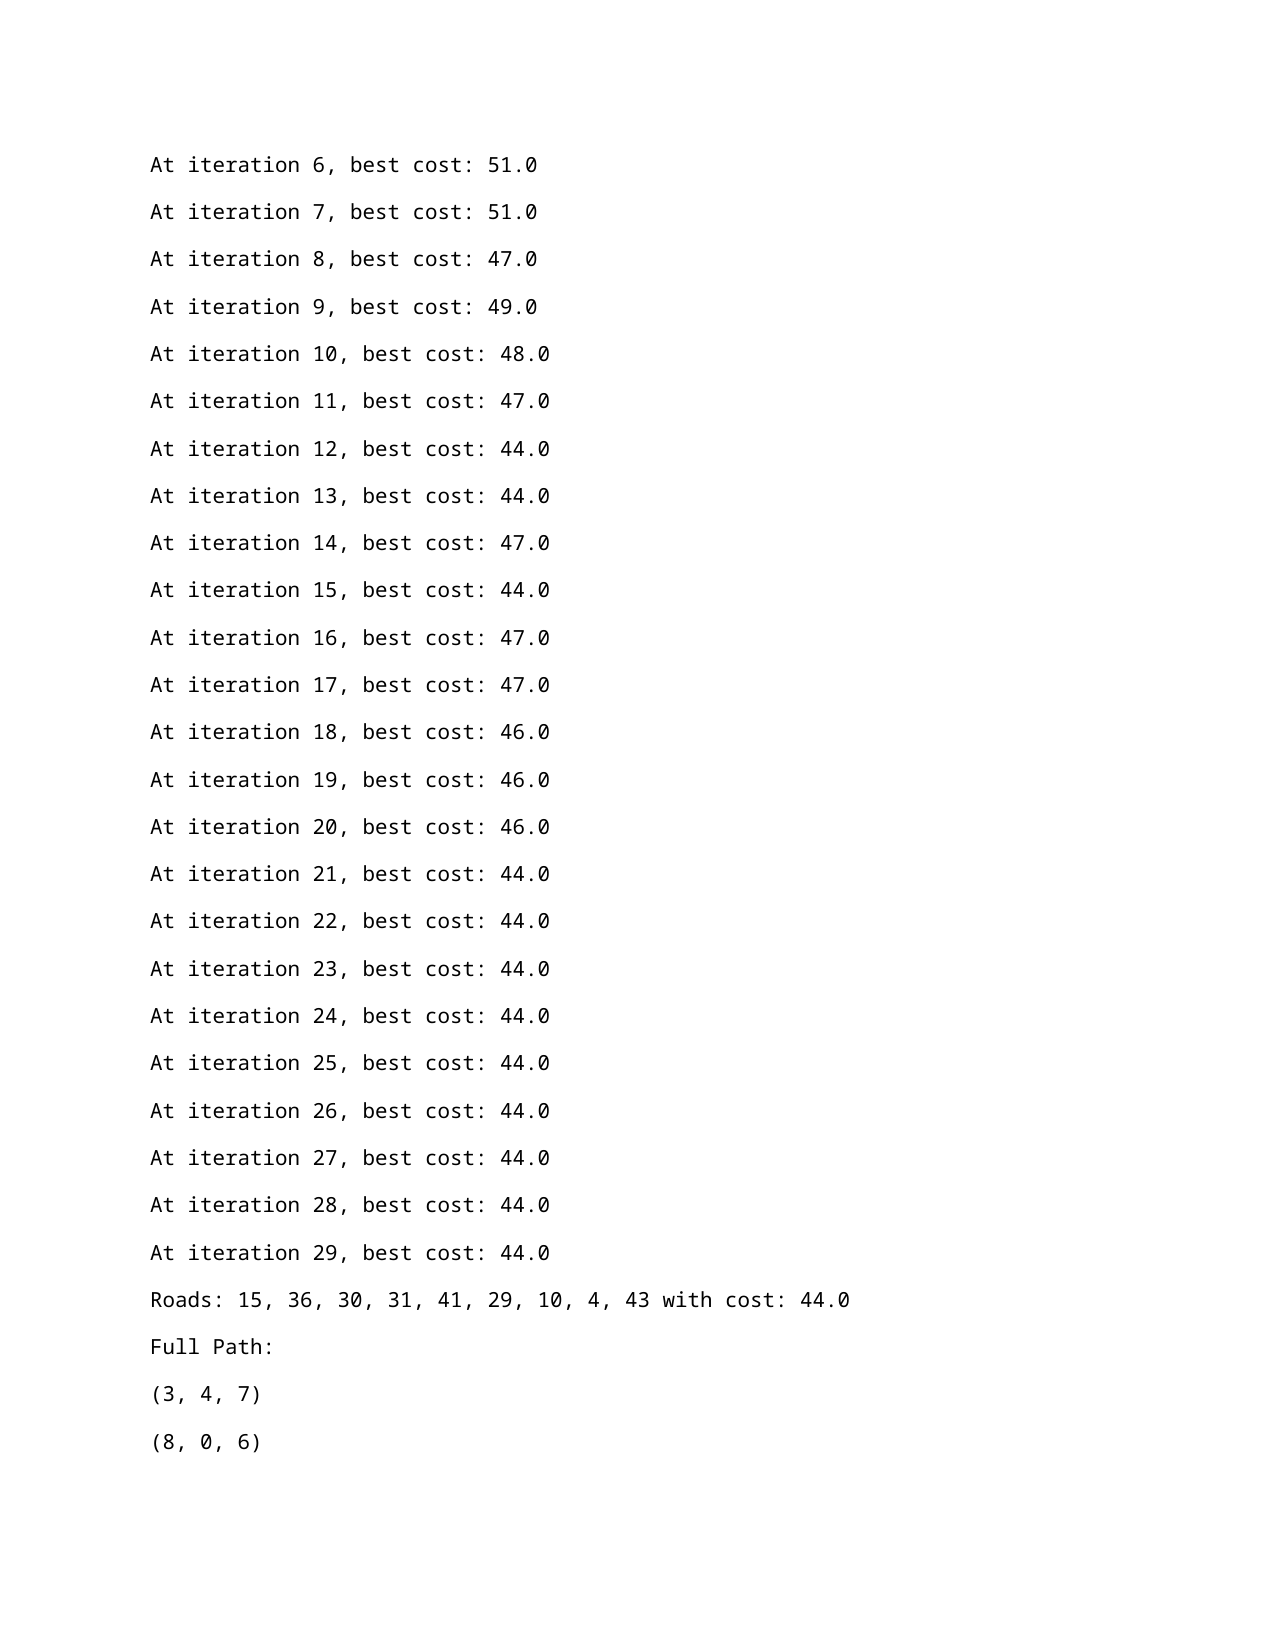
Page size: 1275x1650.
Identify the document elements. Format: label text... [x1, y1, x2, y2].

text At iteration 26, best cost: 44.0 [150, 1096, 1125, 1124]
text At iteration 16, best cost: 47.0 [150, 623, 1125, 651]
text At iteration 10, best cost: 48.0 [150, 339, 1125, 368]
text Roads: 15, 36, 30, 31, 41, 29, 10, 4, 43 with cost: 44.0 [150, 1285, 1125, 1313]
text At iteration 9, best cost: 49.0 [150, 292, 1125, 320]
text At iteration 29, best cost: 44.0 [150, 1238, 1125, 1266]
text At iteration 25, best cost: 44.0 [150, 1048, 1125, 1077]
text At iteration 12, best cost: 44.0 [150, 434, 1125, 462]
text (3, 4, 7) [150, 1379, 1125, 1408]
text At iteration 17, best cost: 47.0 [150, 670, 1125, 699]
text At iteration 6, best cost: 51.0 [150, 150, 1125, 178]
text At iteration 15, best cost: 44.0 [150, 576, 1125, 604]
text At iteration 21, best cost: 44.0 [150, 859, 1125, 888]
text At iteration 28, best cost: 44.0 [150, 1190, 1125, 1219]
text At iteration 13, best cost: 44.0 [150, 481, 1125, 509]
text At iteration 19, best cost: 46.0 [150, 765, 1125, 793]
text At iteration 7, best cost: 51.0 [150, 197, 1125, 226]
text Full Path: [150, 1332, 1125, 1361]
text At iteration 24, best cost: 44.0 [150, 1001, 1125, 1030]
text At iteration 18, best cost: 46.0 [150, 717, 1125, 746]
text At iteration 27, best cost: 44.0 [150, 1143, 1125, 1172]
text At iteration 22, best cost: 44.0 [150, 907, 1125, 935]
text At iteration 11, best cost: 47.0 [150, 386, 1125, 415]
text At iteration 14, best cost: 47.0 [150, 528, 1125, 557]
text At iteration 8, best cost: 47.0 [150, 244, 1125, 273]
text At iteration 23, best cost: 44.0 [150, 954, 1125, 982]
text At iteration 20, best cost: 46.0 [150, 812, 1125, 841]
text (8, 0, 6) [150, 1427, 1125, 1455]
